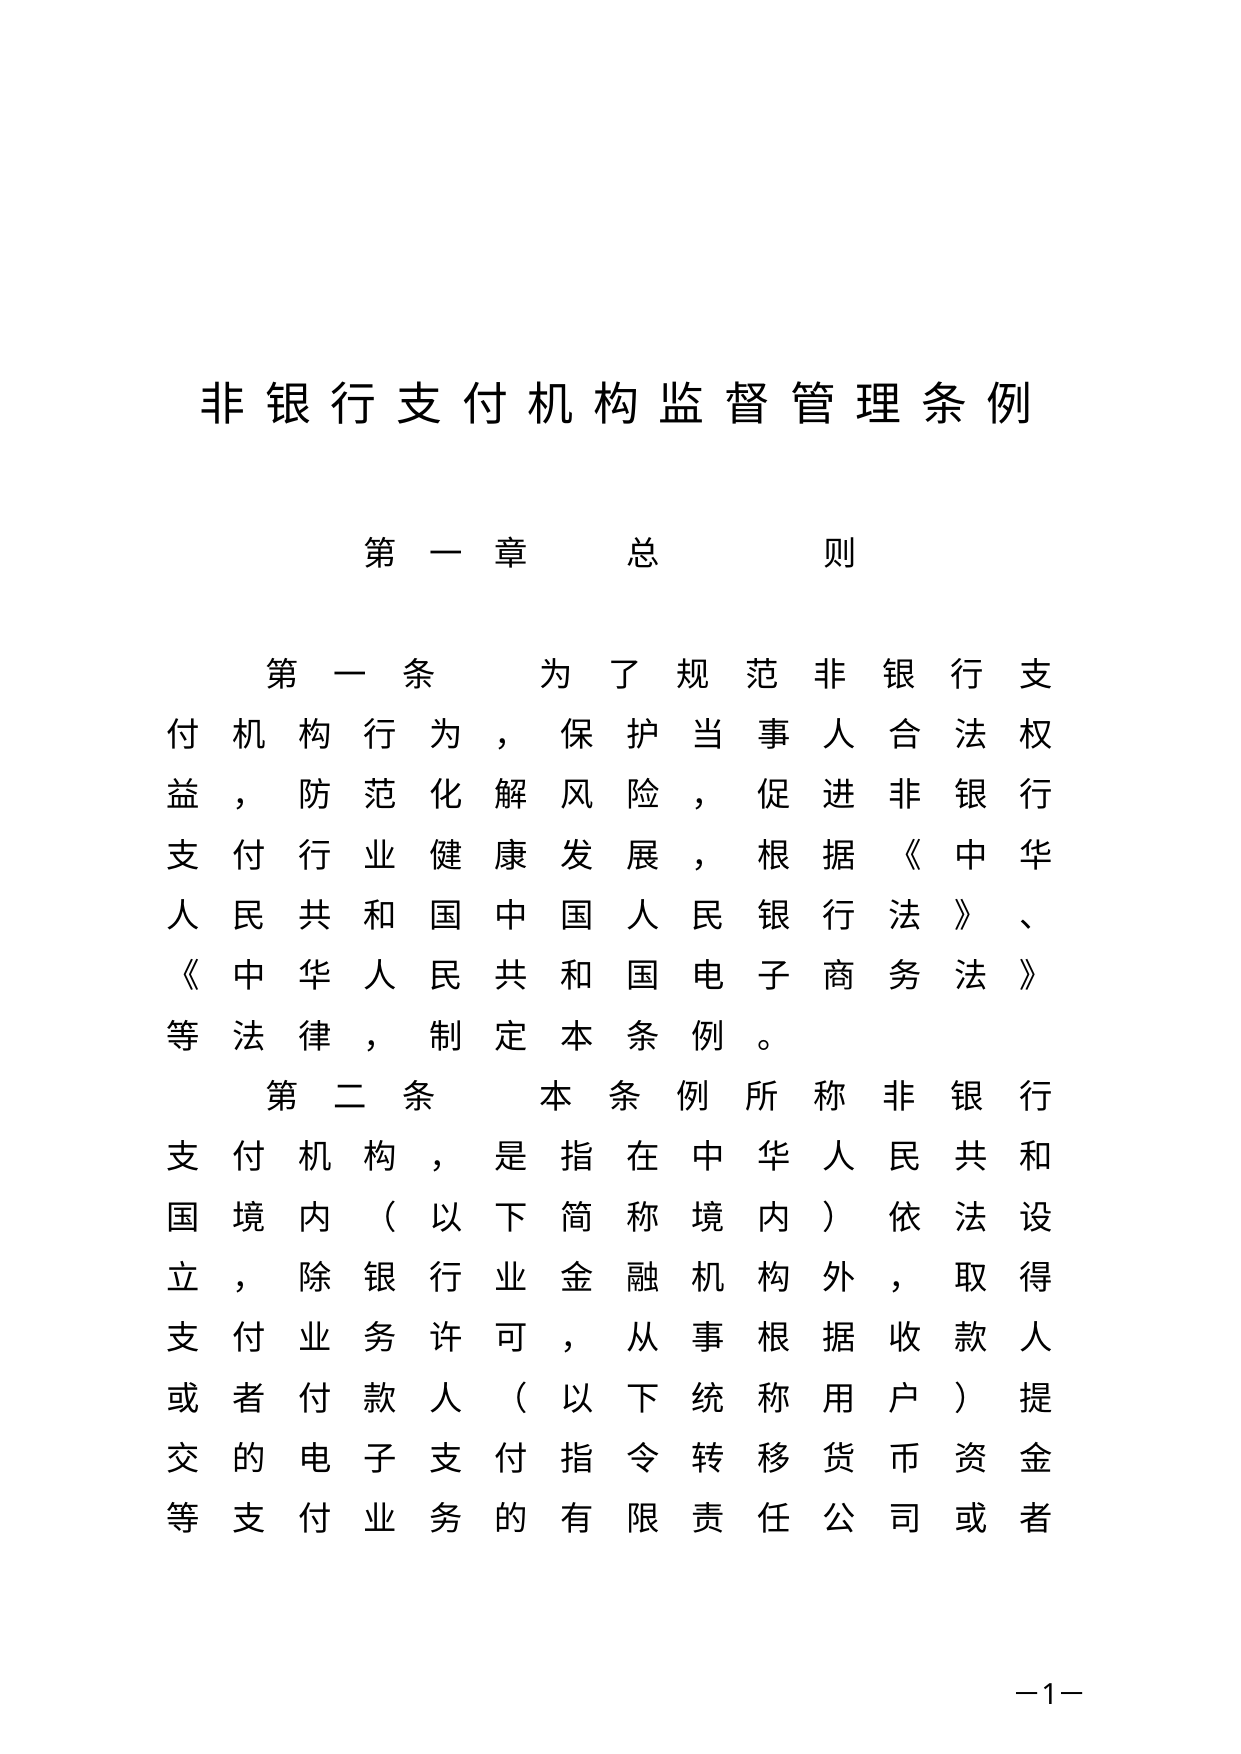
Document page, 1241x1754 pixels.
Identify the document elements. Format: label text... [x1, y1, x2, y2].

text 第一条 为了规范非银行支付机构行为，保护当事人合法权益，防范化解风险，促进非银行支付行业健康发展，根据《中华人民共和国中国人民银行法》、《中华人民共和国电子商务法》等法律，制定本条例。 [167, 642, 1085, 1064]
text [167, 1064, 1085, 1546]
text 第一章 总 则 [167, 521, 1085, 581]
text 非银行支付机构监督管理条例 [167, 340, 1085, 461]
